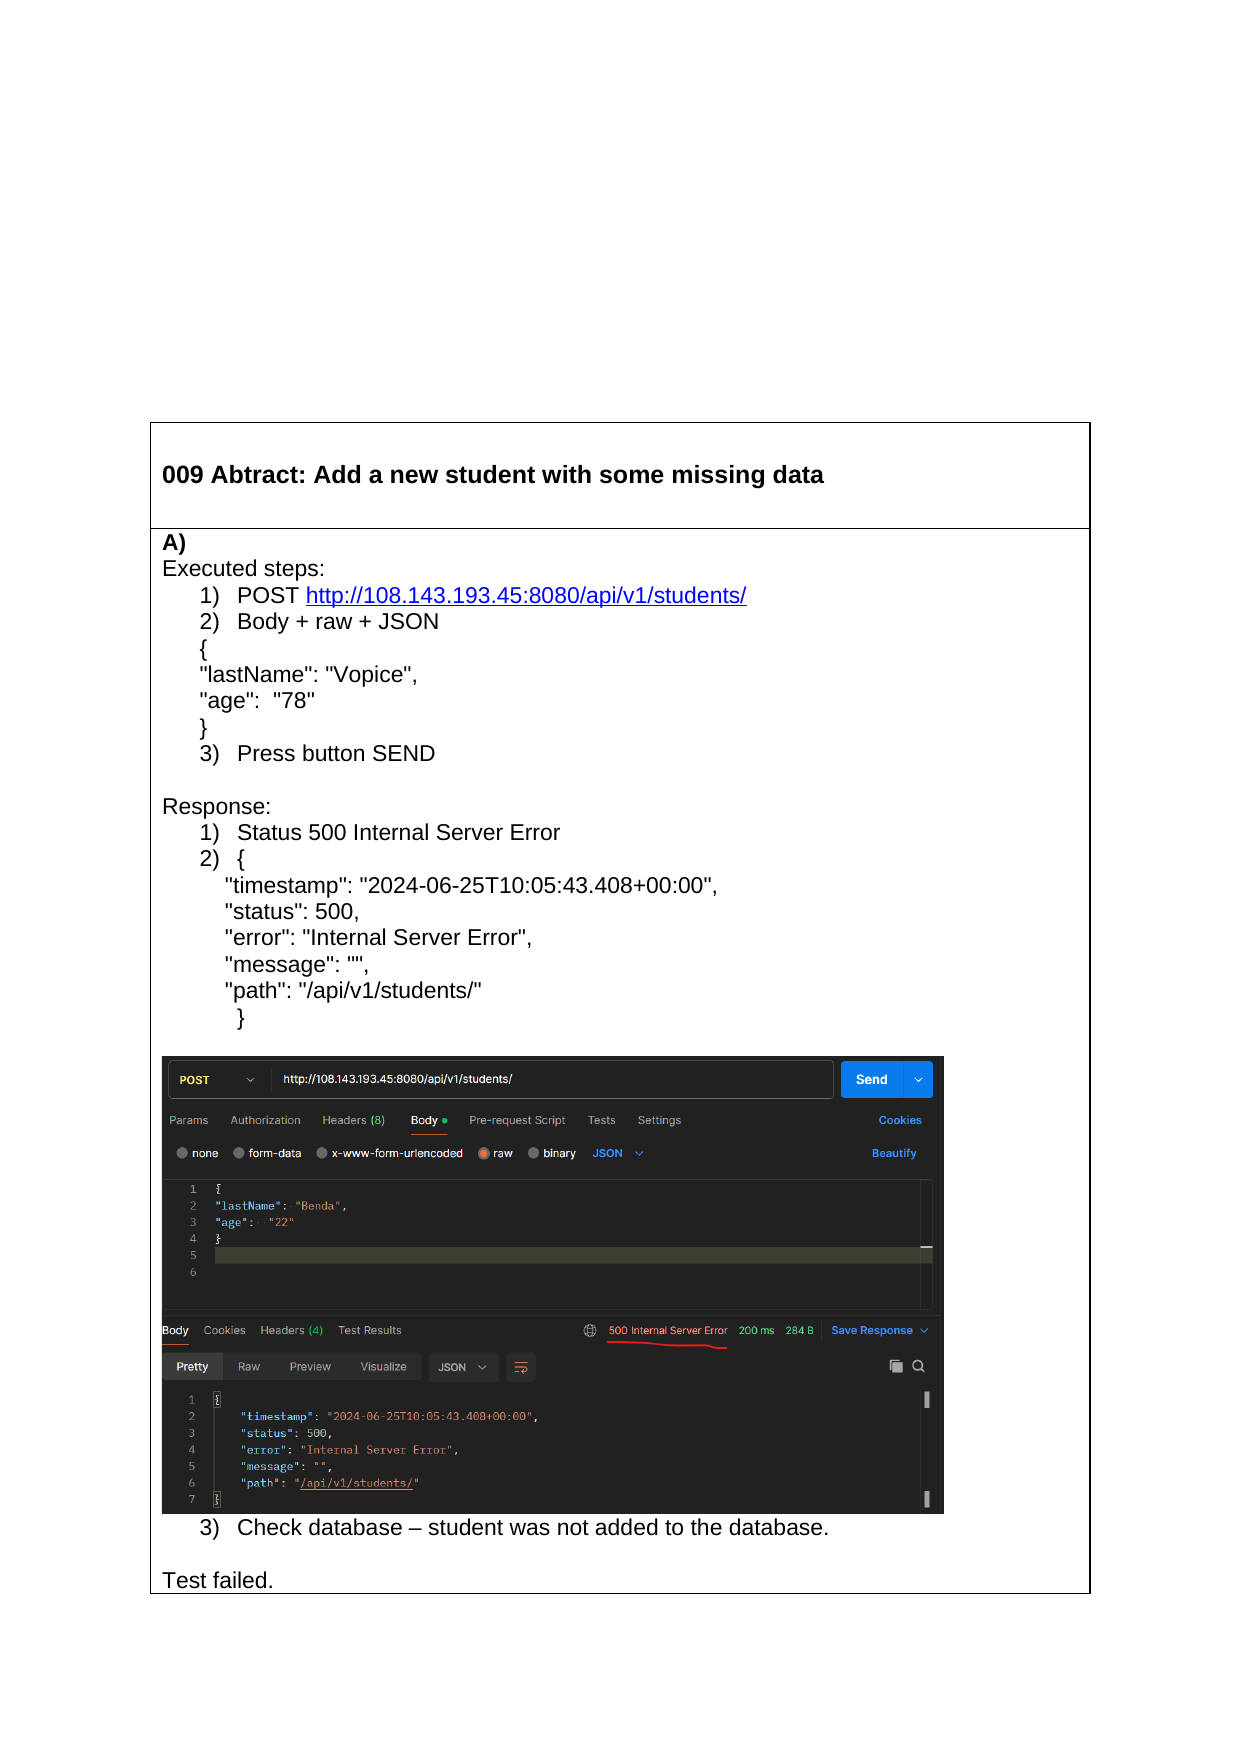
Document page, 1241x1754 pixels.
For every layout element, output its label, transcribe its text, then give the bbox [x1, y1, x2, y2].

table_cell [151, 529, 1089, 1593]
picture [161, 1056, 944, 1514]
table_header 009 Abtract: Add a new student with some missing data [151, 423, 1089, 528]
